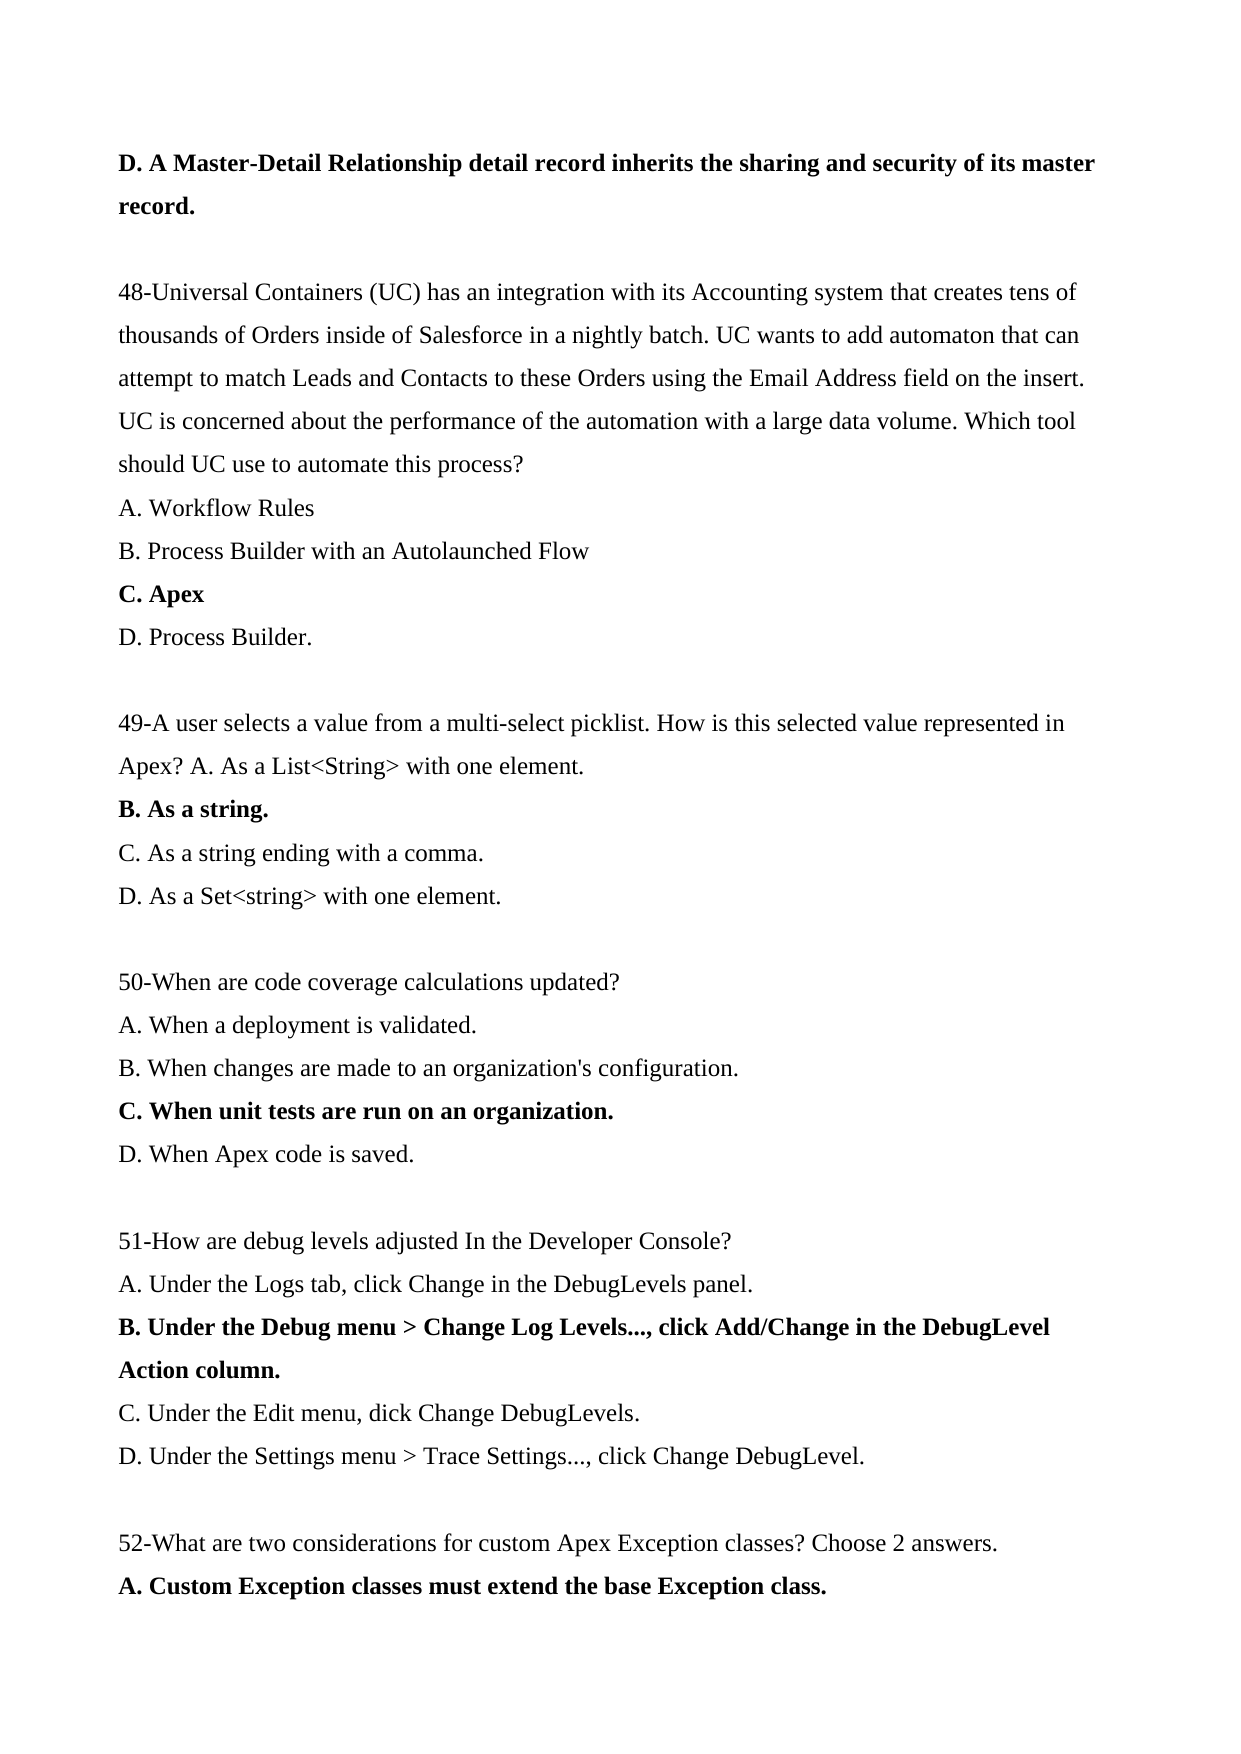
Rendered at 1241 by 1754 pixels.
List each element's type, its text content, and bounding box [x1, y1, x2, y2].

text B. When changes are made to an organization's configuration. [118, 1053, 1122, 1082]
text C. When unit tests are run on an organization. [118, 1096, 1122, 1125]
text B. Under the Debug menu > Change Log Levels..., click Add/Change in the DebugLevel Action column. [118, 1312, 1122, 1384]
text 52-What are two considerations for custom Apex Exception classes? Choose 2 answers. [118, 1484, 1122, 1556]
text A. When a deployment is validated. [118, 1010, 1122, 1039]
text A. Workflow Rules [118, 493, 1122, 521]
text D. Under the Settings menu > Trace Settings..., click Change DebugLevel. [118, 1441, 1122, 1470]
text D. Process Builder. [118, 622, 1122, 651]
text C. As a string ending with a comma. [118, 838, 1122, 866]
text C. Under the Edit menu, dick Change DebugLevels. [118, 1398, 1122, 1427]
text 49-A user selects a value from a multi-select picklist. How is this selected value represented in Apex? A. As a List<String> with one element. [118, 665, 1122, 780]
text C. Apex [118, 579, 1122, 608]
text 51-How are debug levels adjusted In the Developer Console? [118, 1183, 1122, 1254]
text B. As a string. [118, 794, 1122, 823]
text D. As a Set<string> with one element. [118, 881, 1122, 909]
text D. When Apex code is saved. [118, 1139, 1122, 1168]
text 48-Universal Containers (UC) has an integration with its Accounting system that creates tens of thousands of Orders inside of Salesforce in a nightly batch. UC wants to add automaton that can attempt to match Leads and Contacts to these Orders using the Email Address field on the insert. UC is concerned about the performance of the automation with a large data volume. Which tool should UC use to automate this process? [118, 234, 1122, 478]
text B. Process Builder with an Autolaunched Flow [118, 536, 1122, 564]
text A. Custom Exception classes must extend the base Exception class. [118, 1571, 1122, 1599]
text D. A Master-Detail Relationship detail record inherits the sharing and security of its master record. [118, 148, 1122, 219]
text A. Under the Logs tab, click Change in the DebugLevels panel. [118, 1269, 1122, 1298]
text 50-When are code coverage calculations updated? [118, 924, 1122, 996]
